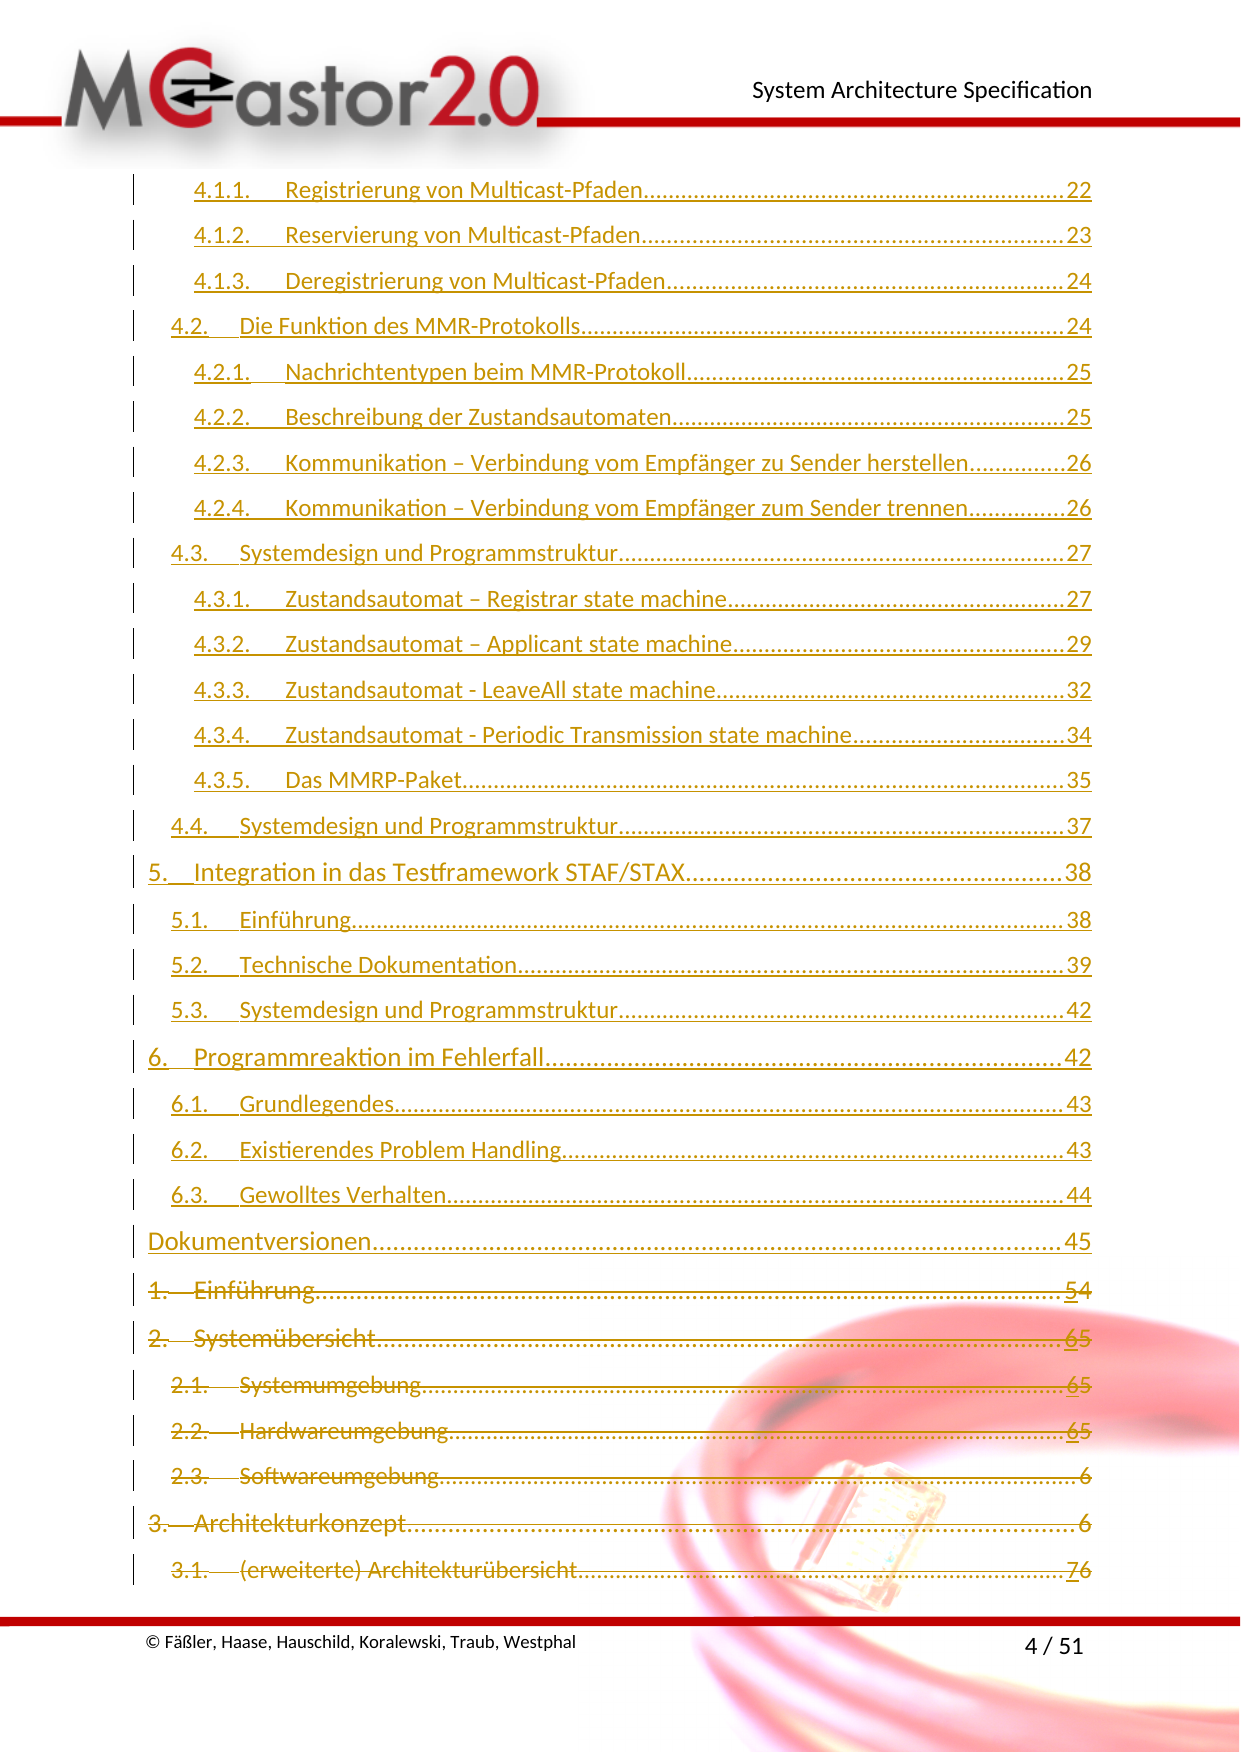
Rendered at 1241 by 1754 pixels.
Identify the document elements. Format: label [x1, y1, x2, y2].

picture [0, 0, 1241, 169]
table_cell [578, 1627, 1240, 1752]
table_cell [578, 1256, 1240, 1616]
